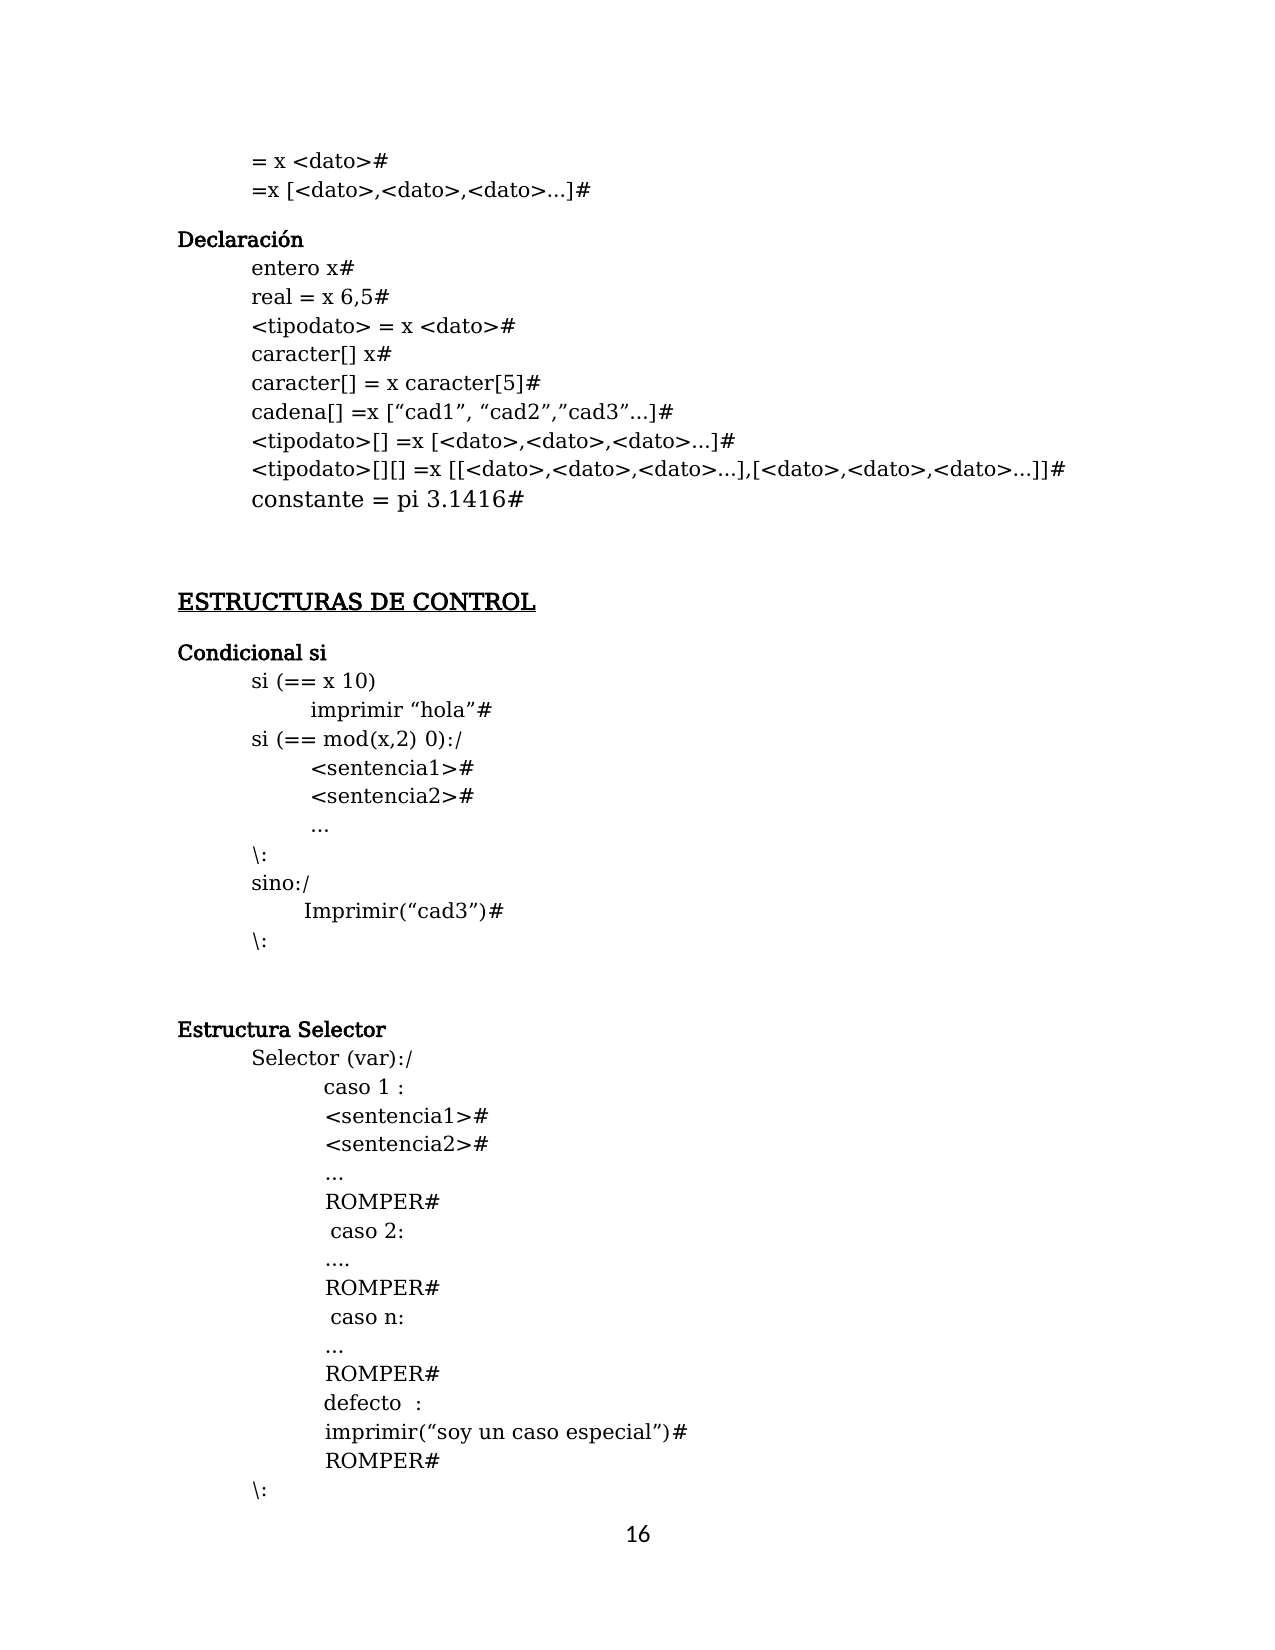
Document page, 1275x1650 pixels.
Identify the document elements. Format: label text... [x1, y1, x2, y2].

text real = x 6,5# [251, 284, 1098, 309]
text caracter[] = x caracter[5]# [251, 370, 1098, 395]
text <sentencia1># [177, 1102, 1098, 1127]
text Declaración [177, 226, 1098, 251]
text … [177, 812, 1098, 837]
text cadena[] =x [“cad1”, “cad2”,”cad3”…]# [251, 399, 1098, 424]
text … [177, 1160, 1098, 1185]
text constante = pi 3.1416# [177, 485, 1098, 512]
text <tipodato>[][] =x [[<dato>,<dato>,<dato>…],[<dato>,<dato>,<dato>…]]# [251, 456, 1098, 481]
text \: [177, 841, 1098, 866]
text imprimir(“soy un caso especial”)# [177, 1419, 1098, 1444]
text = x <dato># [251, 148, 1098, 173]
text caso 1 : [177, 1074, 1098, 1099]
text …. [177, 1246, 1098, 1271]
text Selector (var):/ [177, 1045, 1098, 1070]
text caso 2: [177, 1217, 1098, 1242]
text imprimir “hola”# [177, 697, 1098, 722]
text <tipodato> = x <dato># [251, 312, 1098, 337]
text si (== mod(x,2) 0):/ [177, 726, 1098, 751]
text <sentencia2># [177, 783, 1098, 808]
text … [177, 1332, 1098, 1357]
text Estructura Selector [177, 1016, 1098, 1041]
text Imprimir(“cad3”)# [177, 898, 1098, 923]
text Condicional si [177, 639, 1098, 664]
text sino:/ [177, 869, 1098, 894]
text \: [177, 927, 1098, 952]
text <tipodato>[] =x [<dato>,<dato>,<dato>…]# [251, 427, 1098, 452]
text ESTRUCTURAS DE CONTROL [177, 587, 1098, 614]
text \: [177, 1476, 1098, 1501]
text =x [<dato>,<dato>,<dato>…]# [177, 176, 1098, 201]
text <sentencia2># [177, 1131, 1098, 1156]
text caracter[] x# [251, 341, 1098, 366]
text ROMPER# [177, 1447, 1098, 1472]
text ROMPER# [177, 1189, 1098, 1214]
text <sentencia1># [177, 754, 1098, 779]
text ROMPER# [177, 1275, 1098, 1300]
text entero x# [177, 255, 1098, 280]
text ROMPER# [251, 1361, 1098, 1386]
text caso n: [177, 1304, 1098, 1329]
text si (== x 10) [177, 668, 1098, 693]
text defecto : [177, 1390, 1098, 1415]
